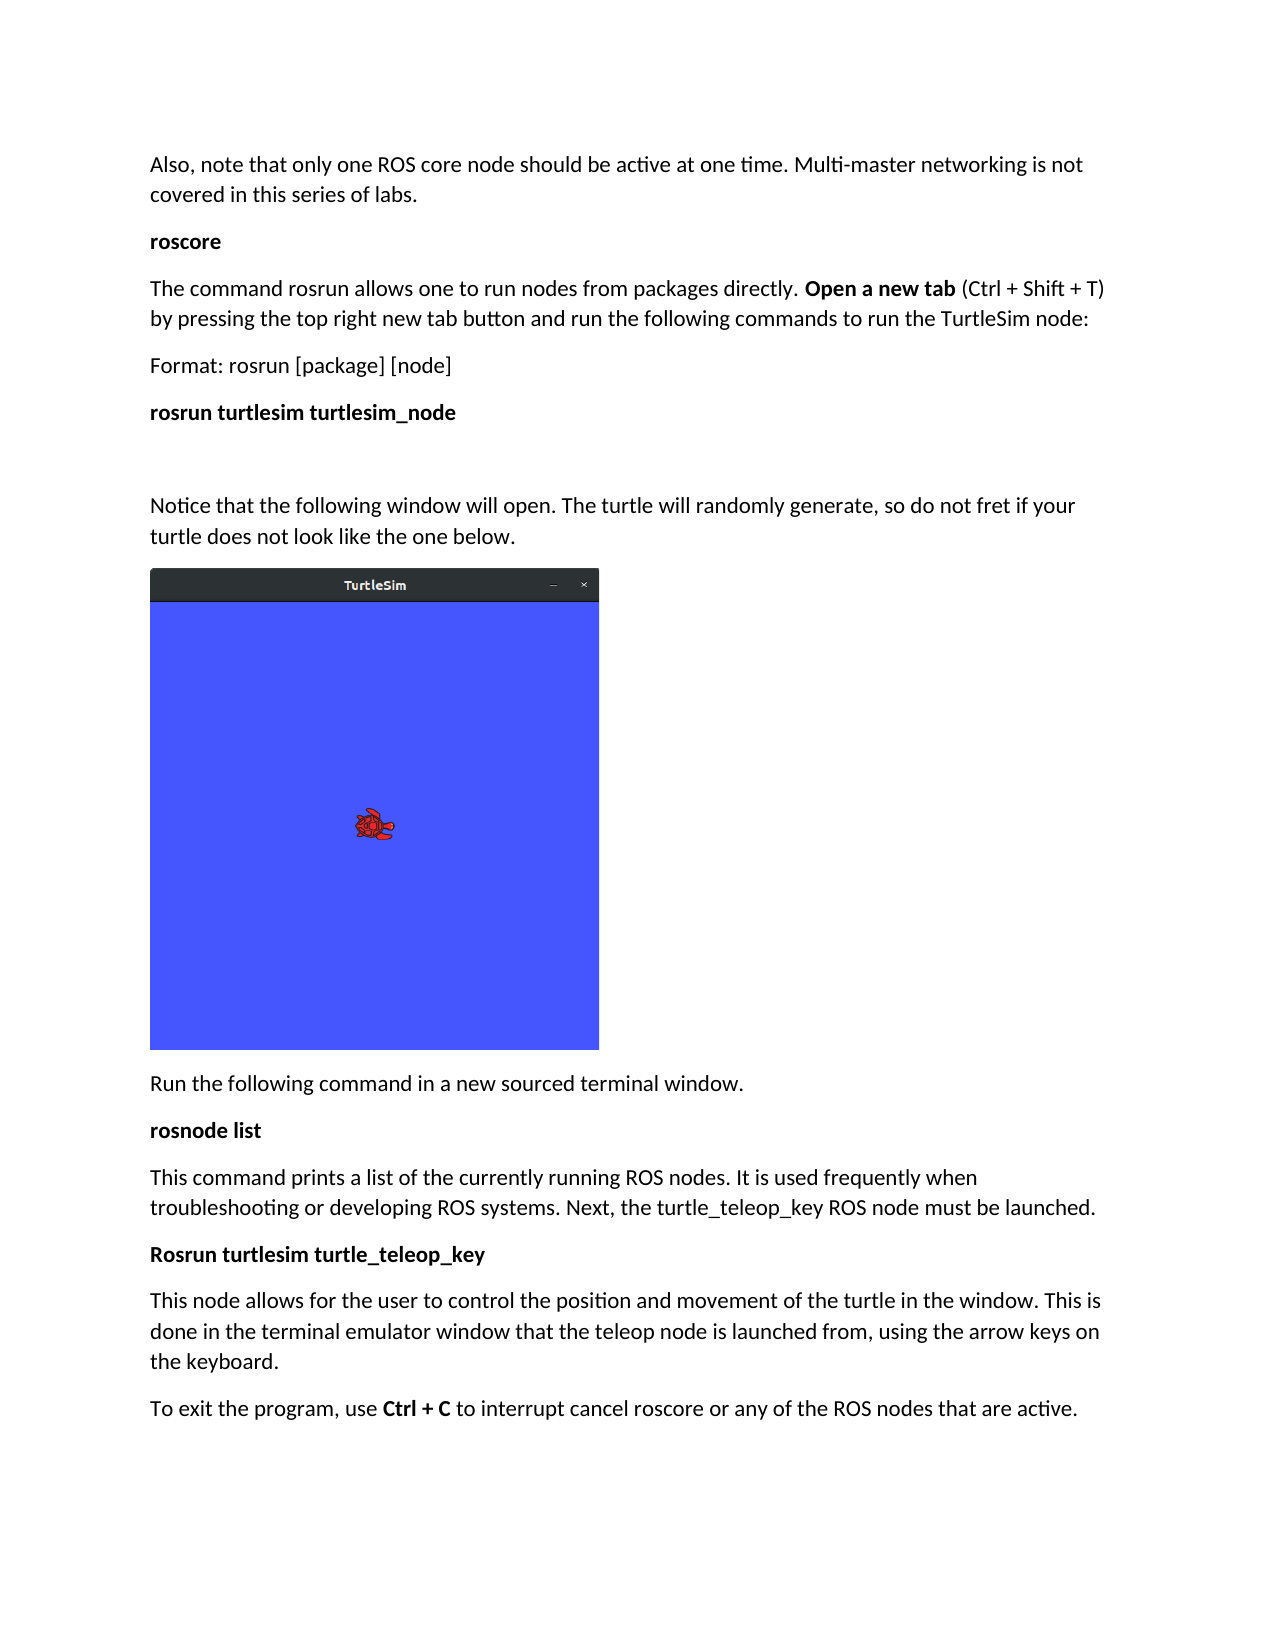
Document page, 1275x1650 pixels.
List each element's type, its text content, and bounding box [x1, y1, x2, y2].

text Rosrun turtlesim turtle_teleop_key [150, 1240, 1125, 1268]
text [150, 150, 1125, 208]
text rosnode list [150, 1116, 1125, 1144]
text This node allows for the user to control the position and movement of the turtle in the window. This is done in the terminal emulator window that the teleop node is launched from, using the arrow keys on the keyboard. [150, 1287, 1125, 1375]
text The command rosrun allows one to run nodes from packages directly. Open a new tab (Ctrl + Shift + T) by pressing the top right new tab button and run the following commands to run the TurtleSim node: [150, 274, 1125, 332]
picture [150, 568, 600, 1050]
text Notice that the following window will open. The turtle will randomly generate, so do not fret if your turtle does not look like the one below. [150, 492, 1125, 550]
text To exit the program, use Ctrl + C to interrupt cancel roscore or any of the ROS nodes that are active. [150, 1394, 1125, 1422]
text Run the following command in a new sourced terminal window. [150, 1069, 1125, 1097]
text Format: rosrun [package] [node] [150, 351, 1125, 379]
text rosrun turtlesim turtlesim_node [150, 398, 1125, 426]
text roscore [150, 227, 1125, 255]
text This command prints a list of the currently running ROS nodes. It is used frequently when troubleshooting or developing ROS systems. Next, the turtle_teleop_key ROS node must be launched. [150, 1163, 1125, 1221]
